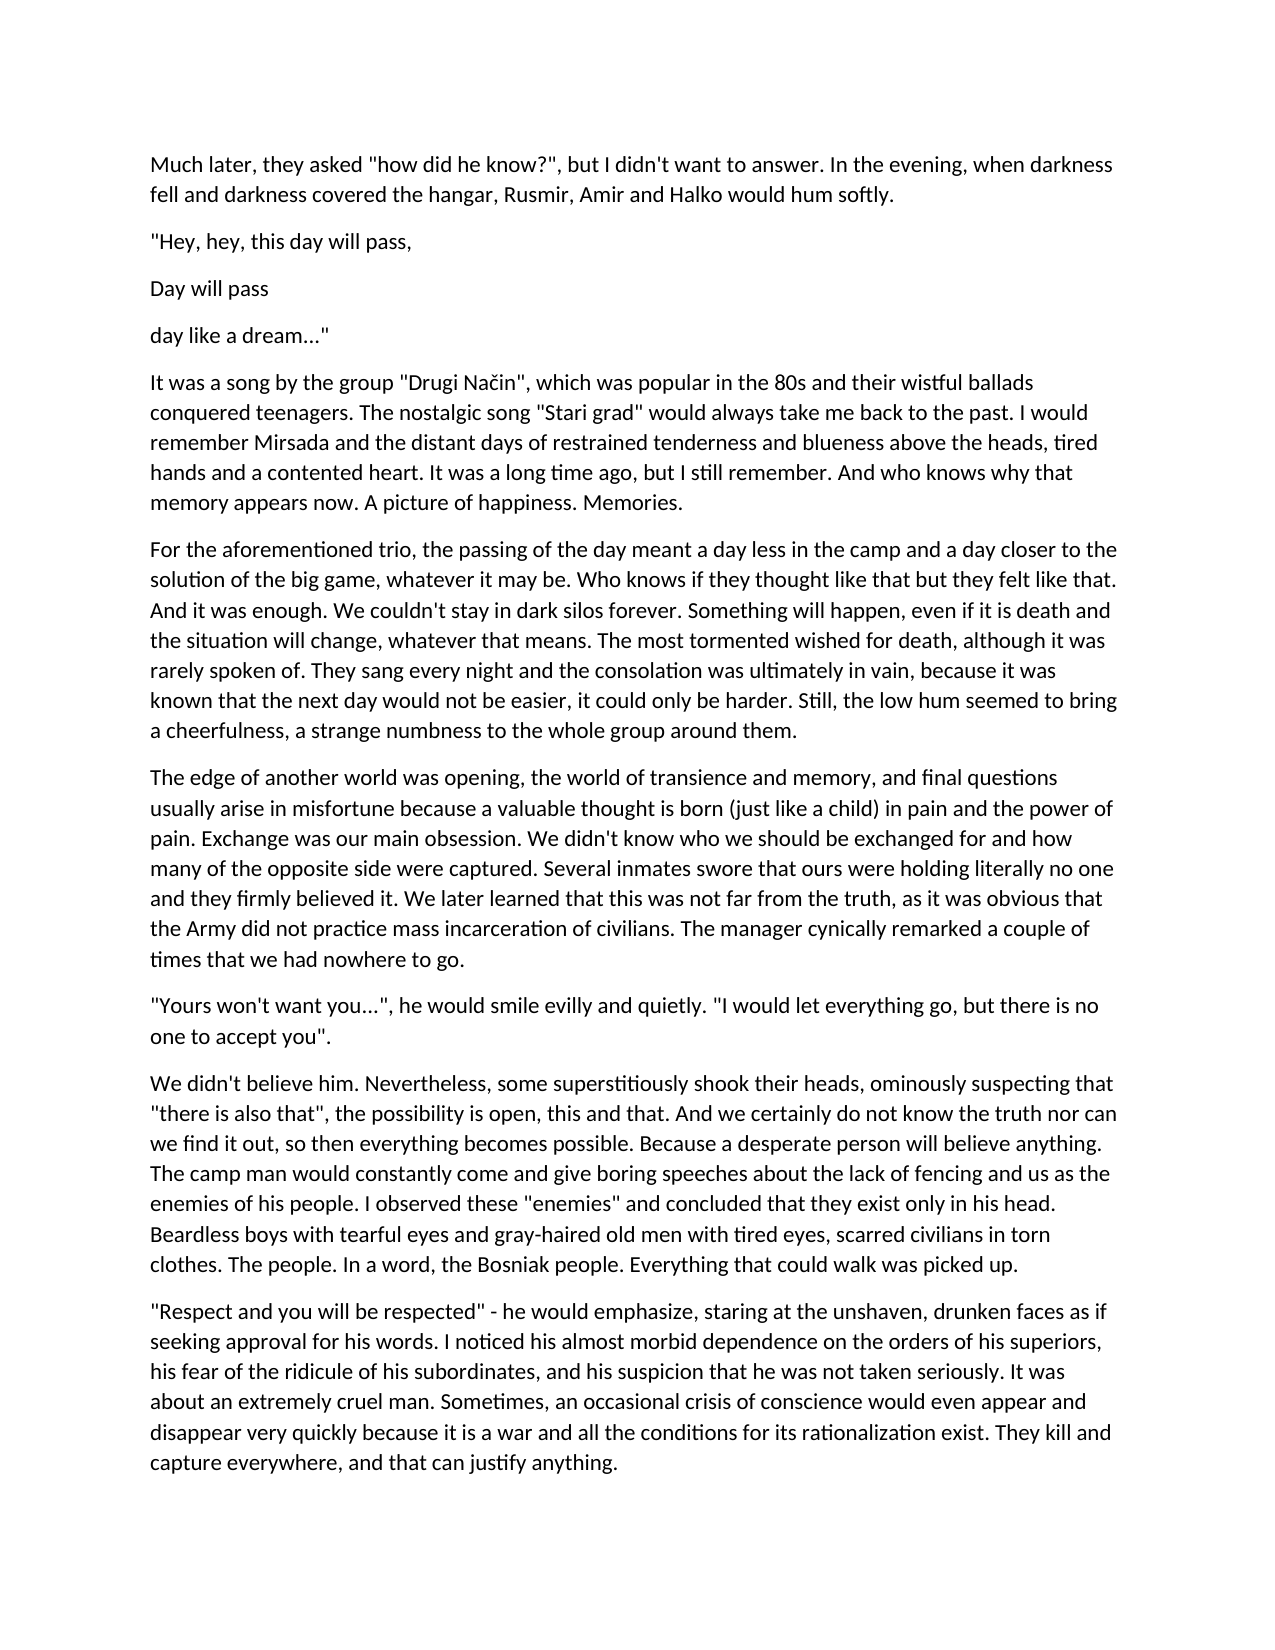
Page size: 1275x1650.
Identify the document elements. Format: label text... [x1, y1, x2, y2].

text Day will pass [150, 274, 1125, 302]
text "Hey, hey, this day will pass, [150, 227, 1125, 255]
text The edge of another world was opening, the world of transience and memory, and final questions usually arise in misfortune because a valuable thought is born (just like a child) in pain and the power of pain. Exchange was our main obsession. We didn't know who we should be exchanged for and how many of the opposite side were captured. Several inmates swore that ours were holding literally no one and they firmly believed it. We later learned that this was not far from the truth, as it was obvious that the Army did not practice mass incarceration of civilians. The manager cynically remarked a couple of times that we had nowhere to go. [150, 763, 1125, 973]
text Much later, they asked "how did he know?", but I didn't want to answer. In the evening, when darkness fell and darkness covered the hangar, Rusmir, Amir and Halko would hum softly. [150, 150, 1125, 208]
text It was a song by the group "Drugi Način", which was popular in the 80s and their wistful ballads conquered teenagers. The nostalgic song "Stari grad" would always take me back to the past. I would remember Mirsada and the distant days of restrained tenderness and blueness above the heads, tired hands and a contented heart. It was a long time ago, but I still remember. And who knows why that memory appears now. A picture of happiness. Memories. [150, 368, 1125, 517]
text "Yours won't want you...", he would smile evilly and quietly. "I would let everything go, but there is no one to accept you". [150, 992, 1125, 1050]
text We didn't believe him. Nevertheless, some superstitiously shook their heads, ominously suspecting that "there is also that", the possibility is open, this and that. And we certainly do not know the truth nor can we find it out, so then everything becomes possible. Because a desperate person will believe anything. The camp man would constantly come and give boring speeches about the lack of fencing and us as the enemies of his people. I observed these "enemies" and concluded that they exist only in his head. Beardless boys with tearful eyes and gray-haired old men with tired eyes, scarred civilians in torn clothes. The people. In a word, the Bosniak people. Everything that could walk was picked up. [150, 1069, 1125, 1278]
text day like a dream..." [150, 321, 1125, 349]
text For the aforementioned trio, the passing of the day meant a day less in the camp and a day closer to the solution of the big game, whatever it may be. Who knows if they thought like that but they felt like that. And it was enough. We couldn't stay in dark silos forever. Something will happen, even if it is death and the situation will change, whatever that means. The most tormented wished for death, although it was rarely spoken of. They sang every night and the consolation was ultimately in vain, because it was known that the next day would not be easier, it could only be harder. Still, the low hum seemed to bring a cheerfulness, a strange numbness to the whole group around them. [150, 535, 1125, 745]
text "Respect and you will be respected" - he would emphasize, staring at the unshaven, drunken faces as if seeking approval for his words. I noticed his almost morbid dependence on the orders of his superiors, his fear of the ridicule of his subordinates, and his suspicion that he was not taken seriously. It was about an extremely cruel man. Sometimes, an occasional crisis of conscience would even appear and disappear very quickly because it is a war and all the conditions for its rationalization exist. They kill and capture everywhere, and that can justify anything. [150, 1297, 1125, 1476]
